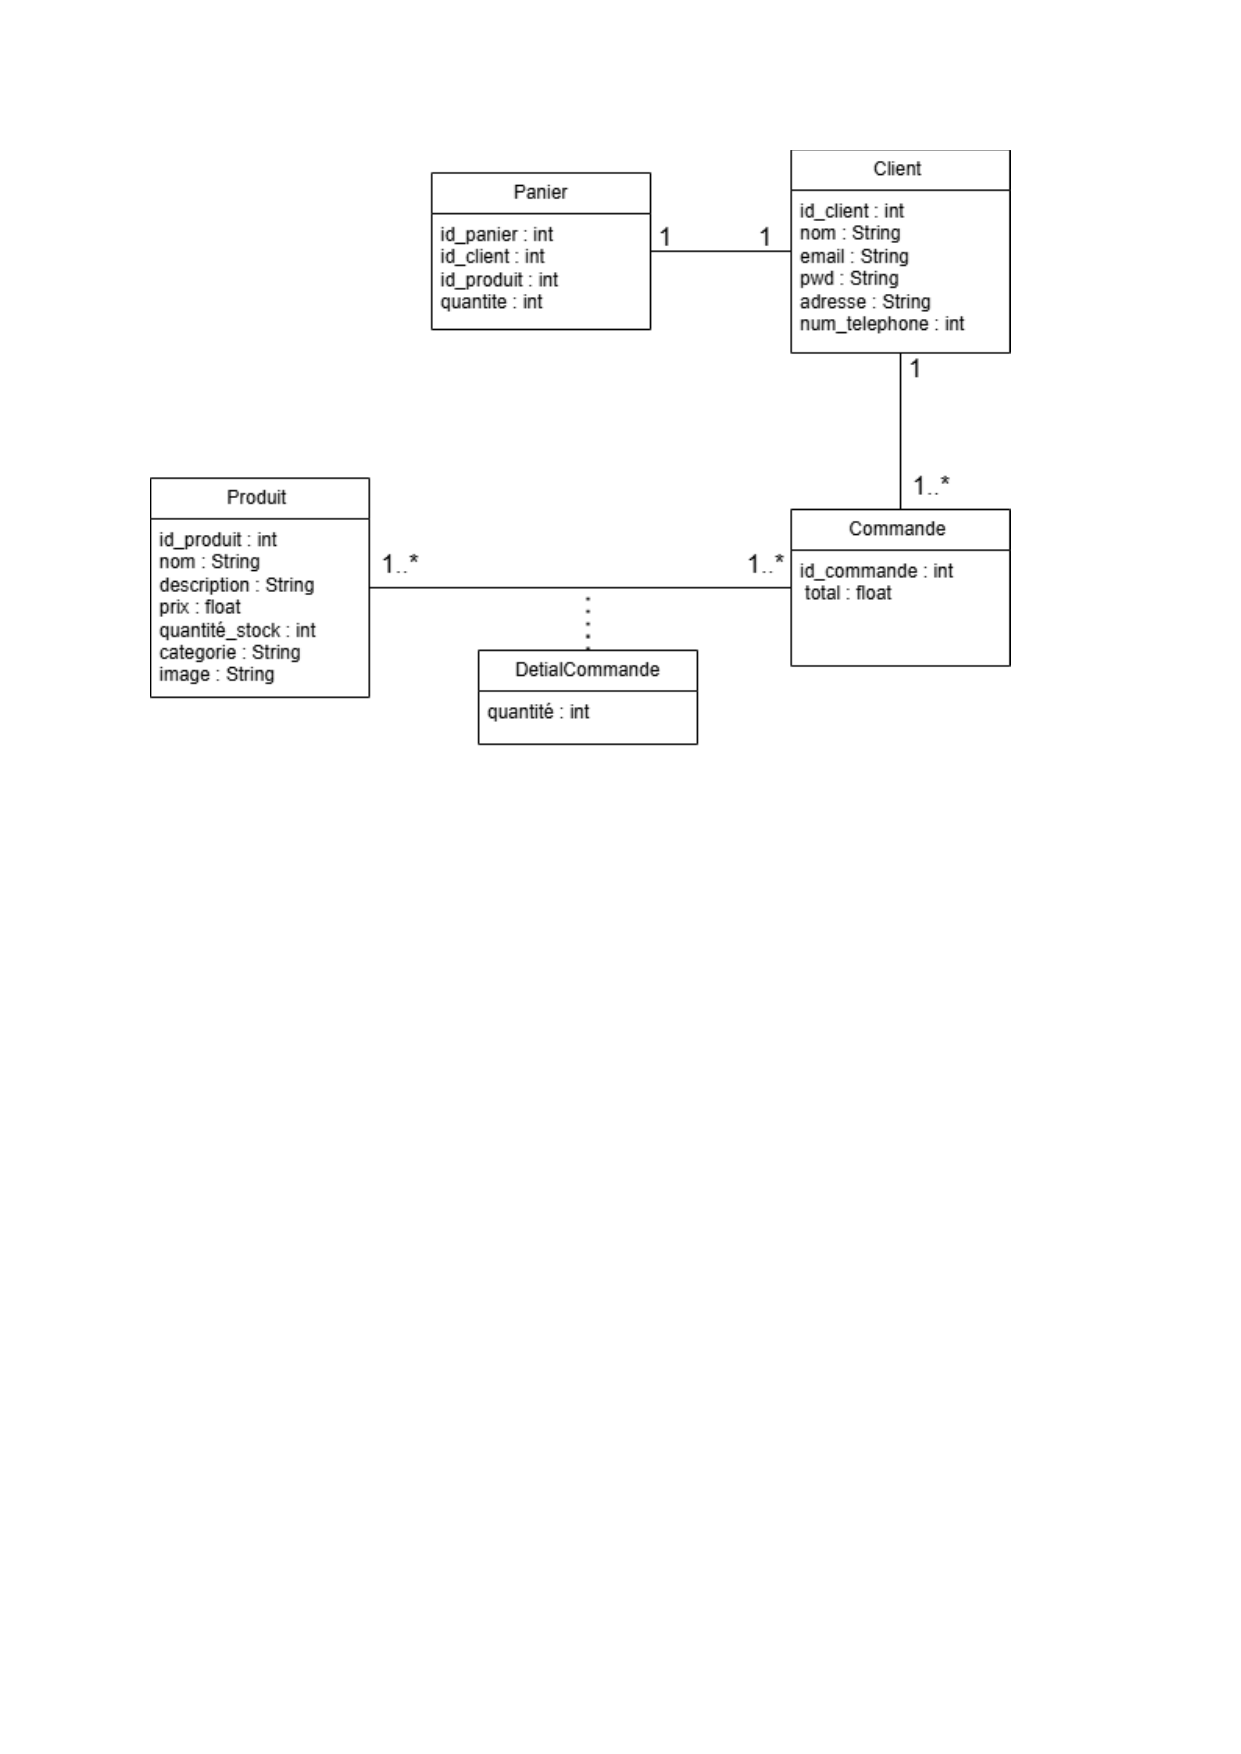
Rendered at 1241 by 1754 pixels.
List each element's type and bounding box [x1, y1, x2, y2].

picture [150, 150, 1011, 750]
